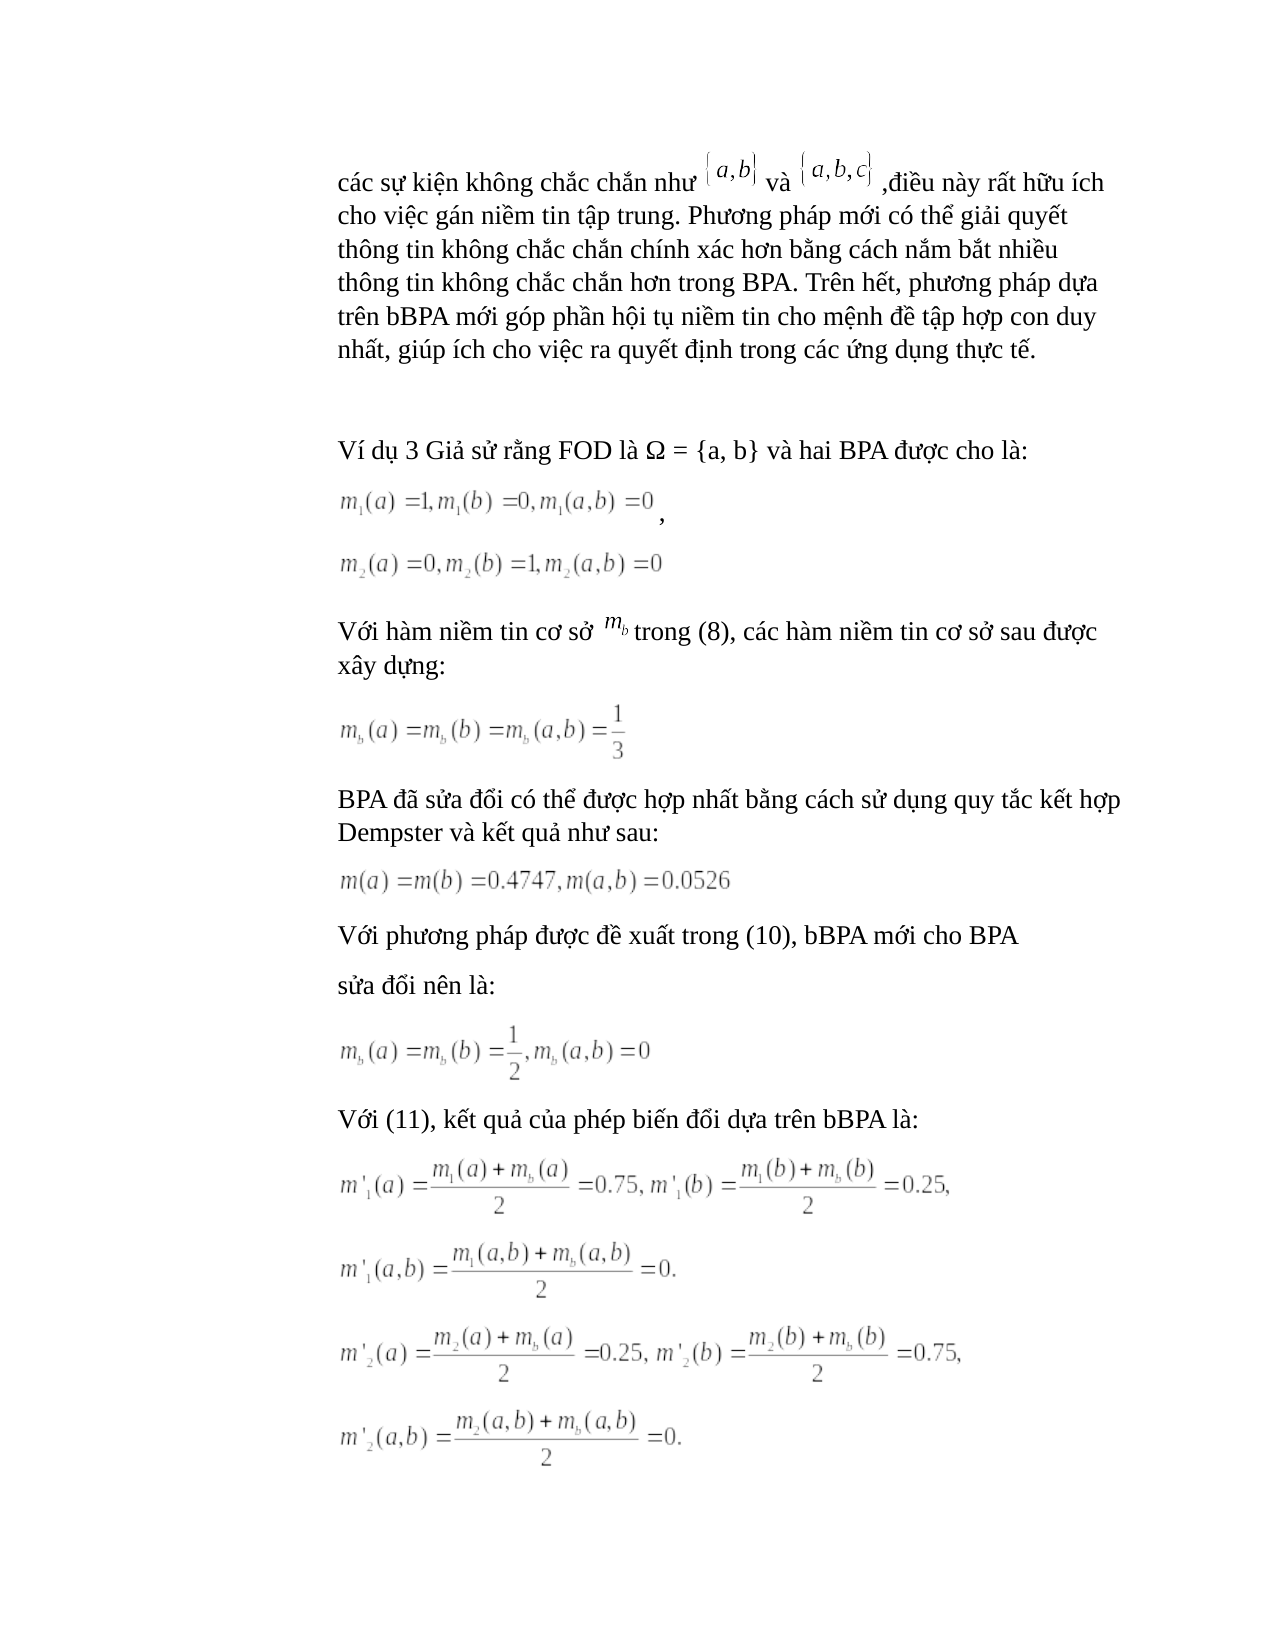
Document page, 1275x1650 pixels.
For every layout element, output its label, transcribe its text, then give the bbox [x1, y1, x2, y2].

text , [337, 484, 1125, 528]
text các sự kiện không chắc chắn như và ,điều này rất hữu ích cho việc gán niềm tin tập trung. Phương pháp mới có thể giải quyết thông tin không chắc chắn chính xác hơn bằng cách nắm bắt nhiều thông tin không chắc chắn hơn trong BPA. Trên hết, phương pháp dựa trên bBPA mới góp phần hội tụ niềm tin cho mệnh đề tập hợp con duy nhất, giúp ích cho việc ra quyết định trong các ứng dụng thực tế. [337, 150, 1125, 365]
text Với (11), kết quả của phép biến đổi dựa trên bBPA là: [337, 1103, 1125, 1134]
text sửa đổi nên là: [337, 969, 1125, 1001]
text Ví dụ 3 Giả sử rằng FOD là Ω = {a, b} và hai BPA được cho là: [337, 434, 1125, 465]
text Với hàm niềm tin cơ sở trong (8), các hàm niềm tin cơ sở sau được xây dựng: [337, 603, 1125, 680]
text Với phương pháp được đề xuất trong (10), bBPA mới cho BPA [337, 919, 1125, 950]
text BPA đã sửa đổi có thể được hợp nhất bằng cách sử dụng quy tắc kết hợp Dempster và kết quả như sau: [337, 783, 1125, 847]
